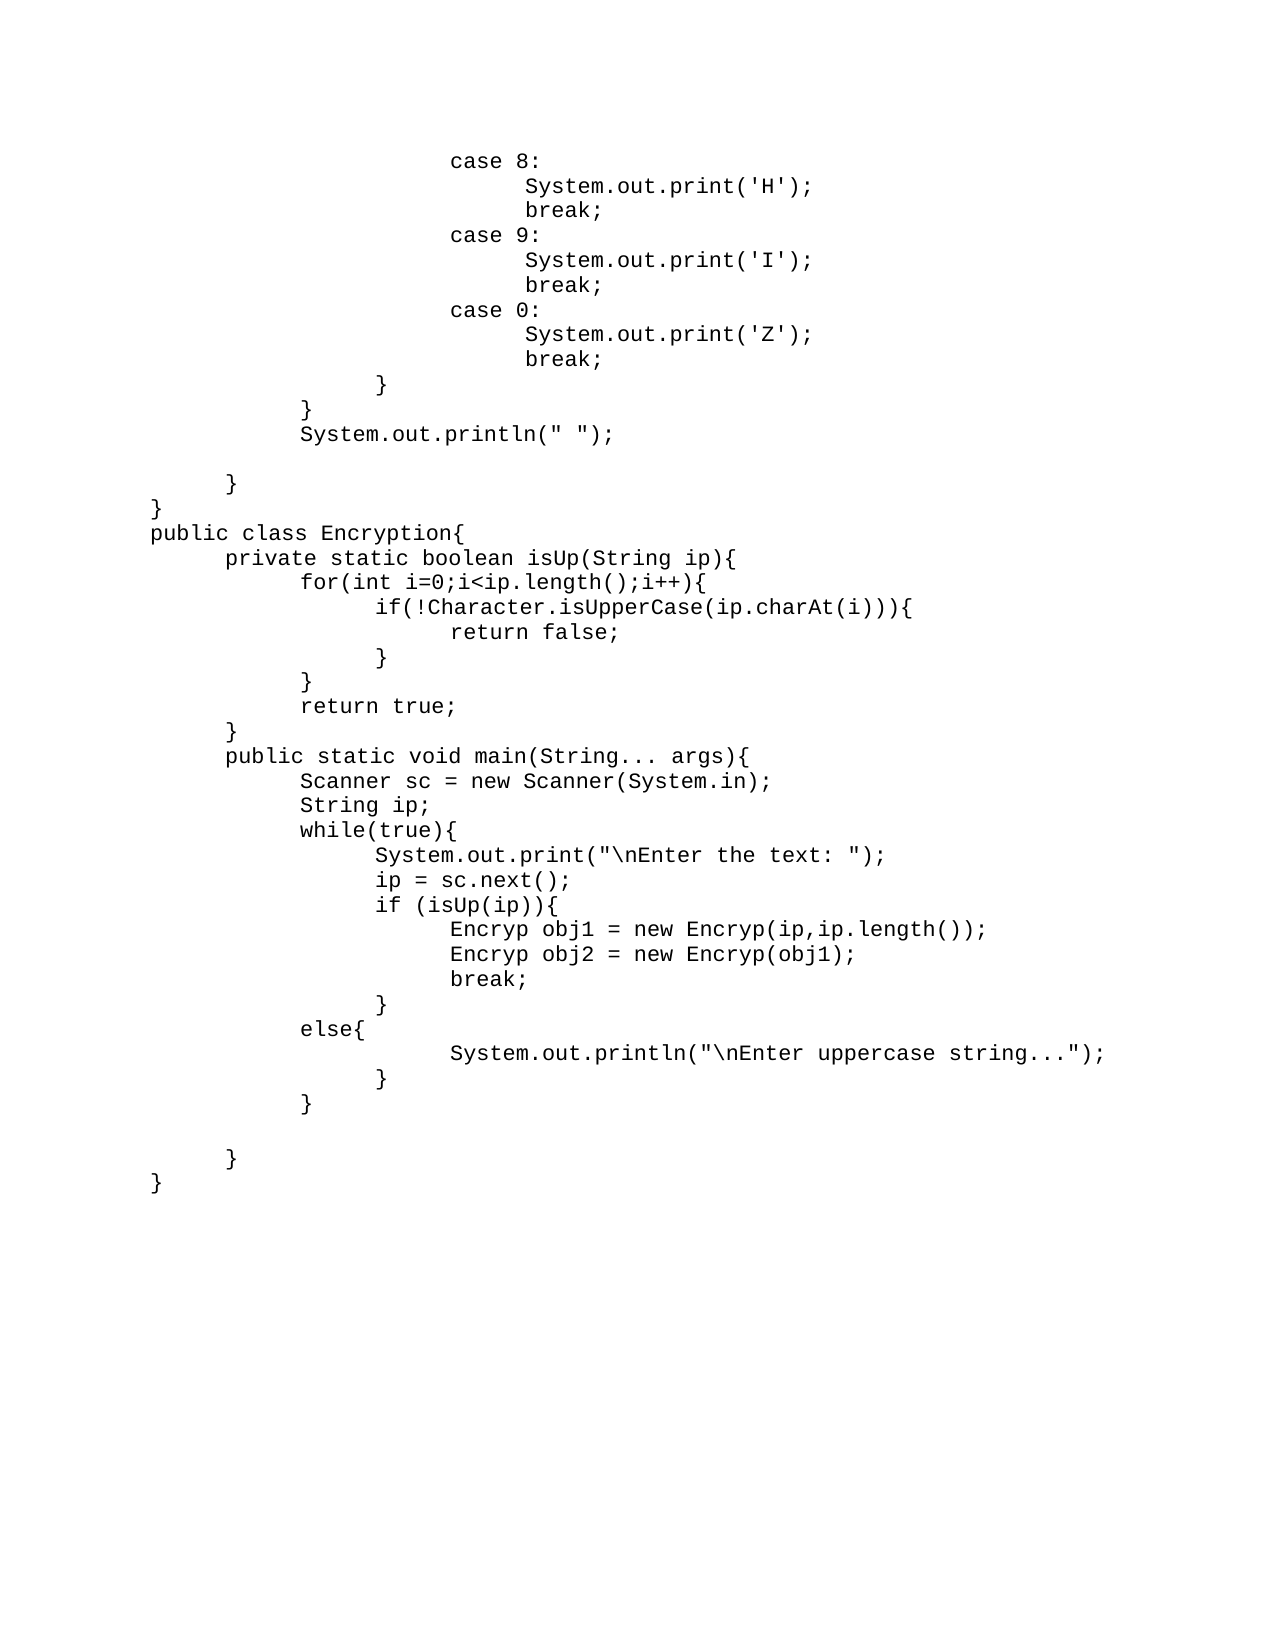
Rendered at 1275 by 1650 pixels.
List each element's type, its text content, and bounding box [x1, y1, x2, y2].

text public class Encryption{ [150, 522, 1125, 547]
text private static boolean isUp(String ip){ [150, 547, 1125, 571]
text return true; [150, 695, 1125, 720]
text System.out.println("\nEnter uppercase string..."); [150, 1042, 1125, 1067]
text String ip; [150, 794, 1125, 819]
text ip = sc.next(); [150, 869, 1125, 894]
text } [150, 1067, 1125, 1092]
text } [150, 1147, 1125, 1171]
text return false; [150, 621, 1125, 646]
text break; [150, 348, 1125, 373]
text Encryp obj2 = new Encryp(obj1); [150, 943, 1125, 968]
text System.out.println(" "); [150, 423, 1125, 447]
text } [150, 1171, 1125, 1196]
text } [150, 472, 1125, 497]
text } [150, 398, 1125, 423]
text System.out.print('I'); [150, 249, 1125, 274]
text } [150, 1092, 1125, 1117]
text System.out.print('Z'); [150, 323, 1125, 348]
text while(true){ [150, 819, 1125, 844]
text System.out.print('H'); [150, 175, 1125, 199]
text if(!Character.isUpperCase(ip.charAt(i))){ [150, 596, 1125, 621]
text } [150, 497, 1125, 522]
text else{ [150, 1018, 1125, 1042]
text if (isUp(ip)){ [150, 894, 1125, 918]
text break; [150, 199, 1125, 224]
text case 0: [150, 299, 1125, 323]
text public static void main(String... args){ [150, 745, 1125, 770]
text break; [150, 968, 1125, 993]
text break; [150, 274, 1125, 299]
text case 8: [150, 150, 1125, 175]
text } [150, 720, 1125, 745]
text } [150, 671, 1125, 695]
text System.out.print("\nEnter the text: "); [150, 844, 1125, 869]
text case 9: [150, 224, 1125, 249]
text Encryp obj1 = new Encryp(ip,ip.length()); [150, 918, 1125, 943]
text } [150, 993, 1125, 1018]
text Scanner sc = new Scanner(System.in); [150, 770, 1125, 794]
text } [150, 373, 1125, 398]
text for(int i=0;i<ip.length();i++){ [150, 571, 1125, 596]
text } [150, 646, 1125, 671]
